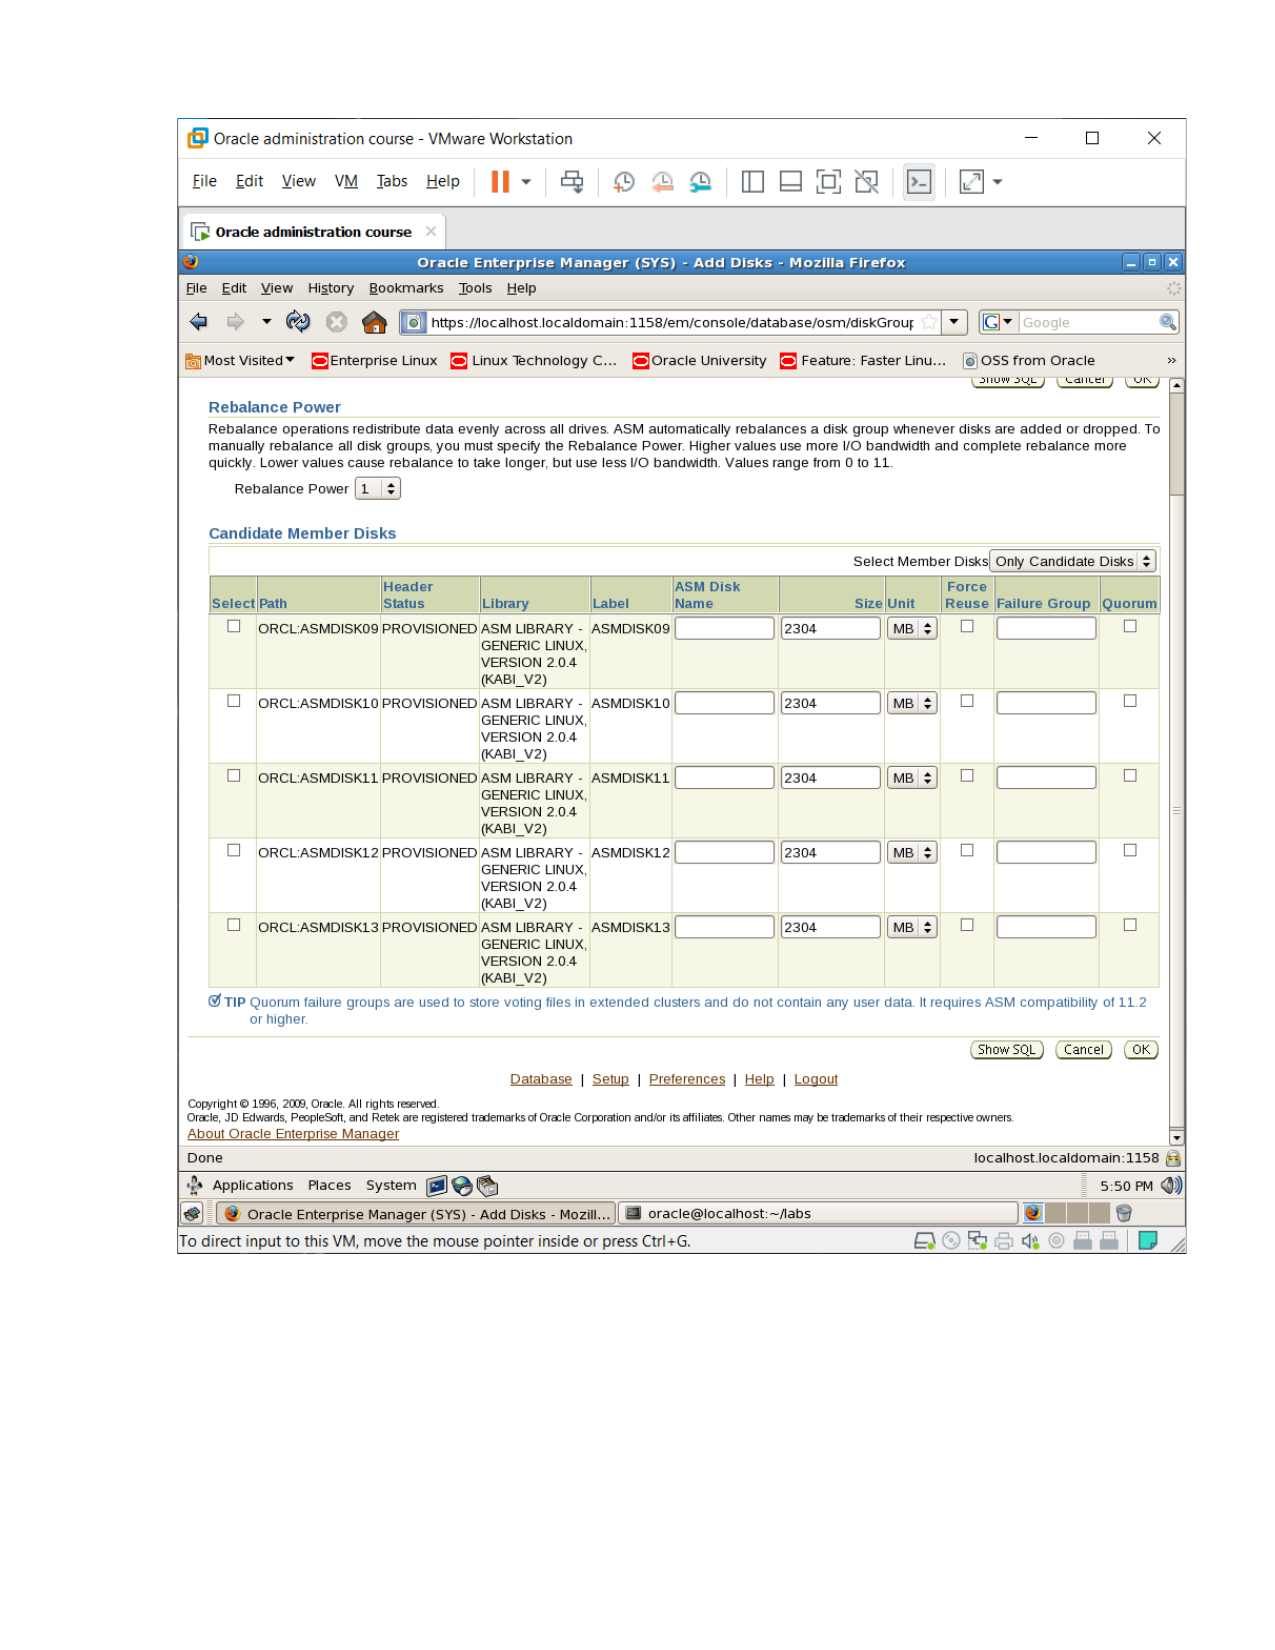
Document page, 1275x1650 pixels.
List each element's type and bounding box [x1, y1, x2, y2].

picture [177, 118, 1187, 1254]
